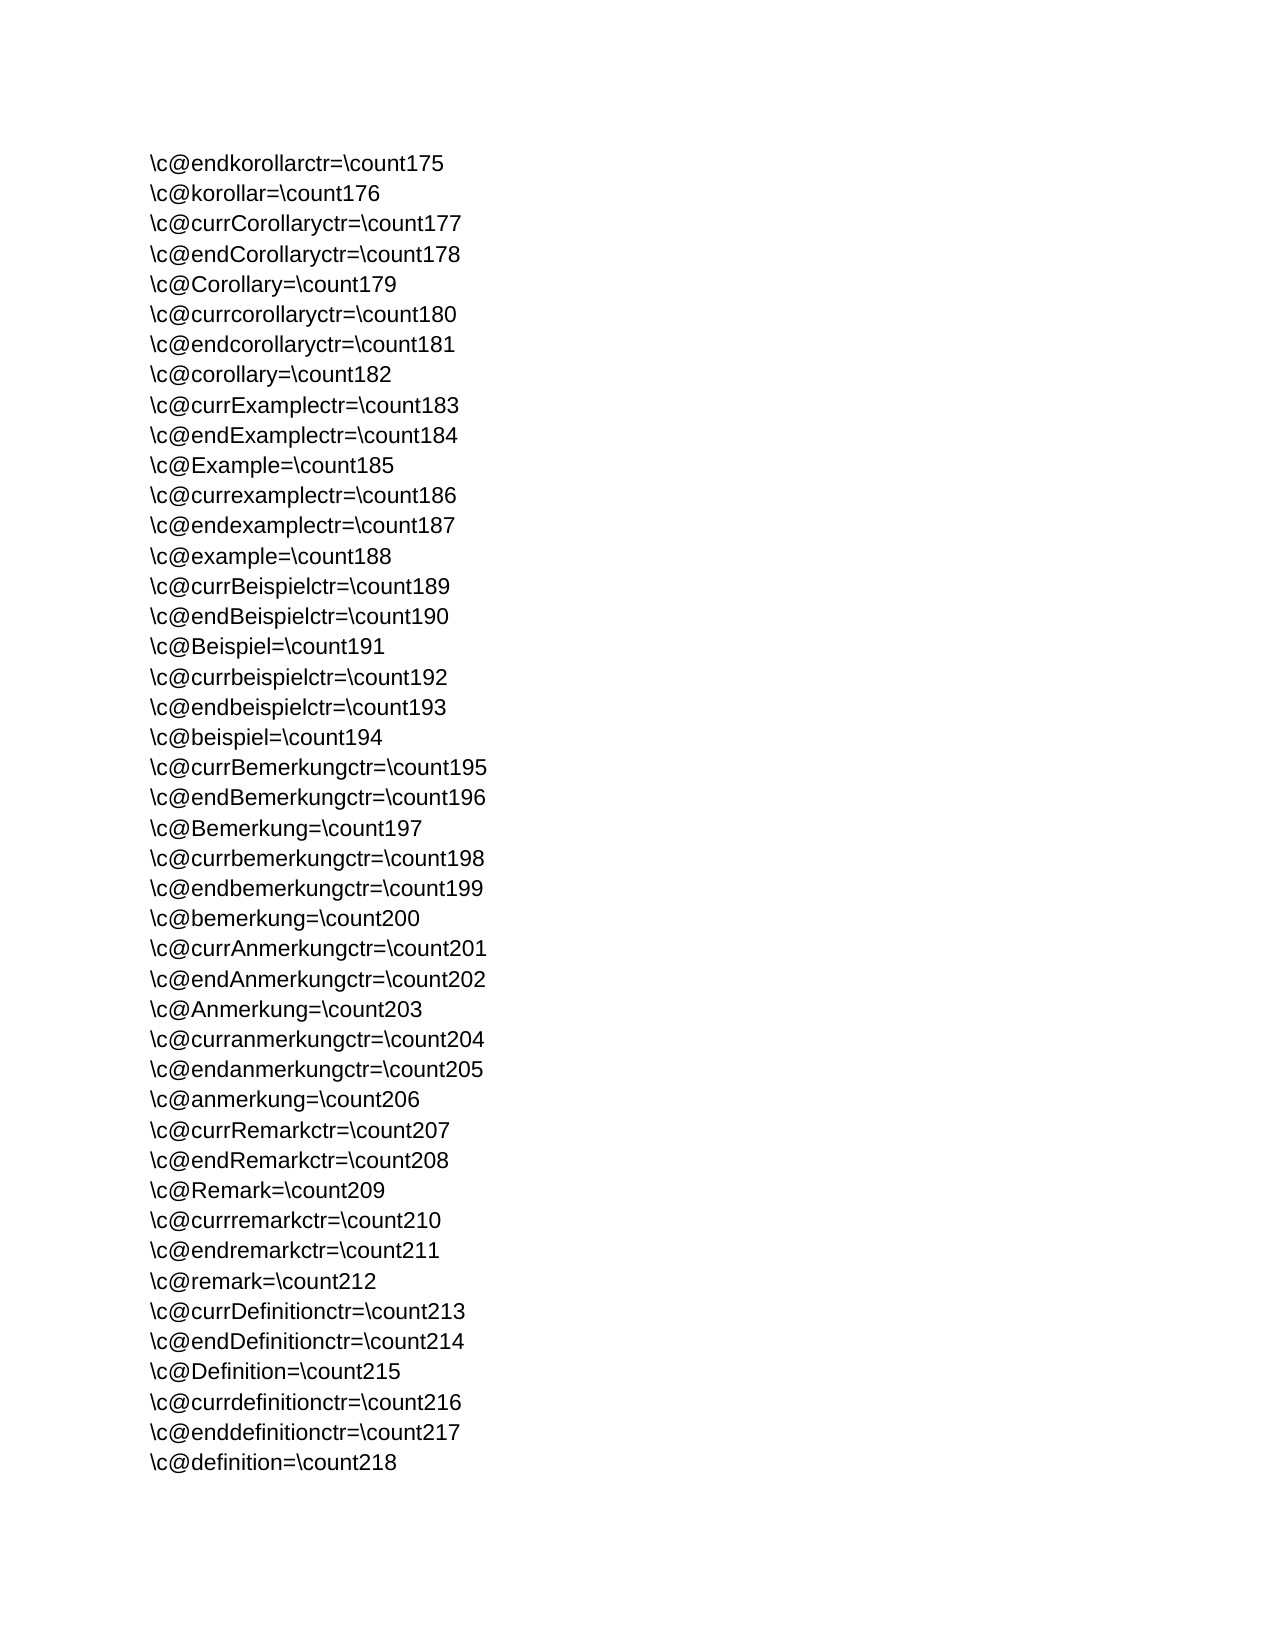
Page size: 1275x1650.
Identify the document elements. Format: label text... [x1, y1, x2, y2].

text \c@definition=\count218 [150, 1449, 1125, 1475]
text \c@endkorollarctr=\count175 [150, 150, 1125, 176]
text \c@currBeispielctr=\count189 [150, 573, 1125, 599]
text \c@Definition=\count215 [150, 1358, 1125, 1385]
text \c@currbemerkungctr=\count198 [150, 845, 1125, 871]
text \c@endExamplectr=\count184 [150, 422, 1125, 448]
text \c@Bemerkung=\count197 [150, 814, 1125, 841]
text \c@endremarkctr=\count211 [150, 1237, 1125, 1264]
text \c@example=\count188 [150, 543, 1125, 569]
text \c@currDefinitionctr=\count213 [150, 1298, 1125, 1324]
text \c@corollary=\count182 [150, 361, 1125, 388]
text \c@currbeispielctr=\count192 [150, 663, 1125, 690]
text \c@Anmerkung=\count203 [150, 996, 1125, 1022]
text \c@currAnmerkungctr=\count201 [150, 935, 1125, 962]
text \c@endanmerkungctr=\count205 [150, 1056, 1125, 1083]
text \c@endAnmerkungctr=\count202 [150, 966, 1125, 992]
text \c@Beispiel=\count191 [150, 633, 1125, 660]
text \c@currremarkctr=\count210 [150, 1207, 1125, 1234]
text \c@endDefinitionctr=\count214 [150, 1328, 1125, 1354]
text \c@curranmerkungctr=\count204 [150, 1026, 1125, 1052]
text \c@currexamplectr=\count186 [150, 482, 1125, 509]
text \c@endBeispielctr=\count190 [150, 603, 1125, 629]
text \c@anmerkung=\count206 [150, 1086, 1125, 1113]
text \c@currExamplectr=\count183 [150, 392, 1125, 418]
text \c@endexamplectr=\count187 [150, 512, 1125, 539]
text \c@endRemarkctr=\count208 [150, 1147, 1125, 1173]
text \c@Corollary=\count179 [150, 271, 1125, 297]
text \c@Remark=\count209 [150, 1177, 1125, 1203]
text \c@endBemerkungctr=\count196 [150, 784, 1125, 811]
text \c@remark=\count212 [150, 1268, 1125, 1294]
text \c@beispiel=\count194 [150, 724, 1125, 750]
text \c@Example=\count185 [150, 452, 1125, 478]
text \c@currRemarkctr=\count207 [150, 1117, 1125, 1143]
text \c@korollar=\count176 [150, 180, 1125, 207]
text \c@currdefinitionctr=\count216 [150, 1388, 1125, 1415]
text \c@endCorollaryctr=\count178 [150, 241, 1125, 267]
text \c@currBemerkungctr=\count195 [150, 754, 1125, 781]
text \c@endbeispielctr=\count193 [150, 694, 1125, 720]
text \c@endbemerkungctr=\count199 [150, 875, 1125, 901]
text \c@enddefinitionctr=\count217 [150, 1419, 1125, 1445]
text \c@currcorollaryctr=\count180 [150, 301, 1125, 327]
text \c@currCorollaryctr=\count177 [150, 210, 1125, 237]
text \c@endcorollaryctr=\count181 [150, 331, 1125, 358]
text \c@bemerkung=\count200 [150, 905, 1125, 932]
